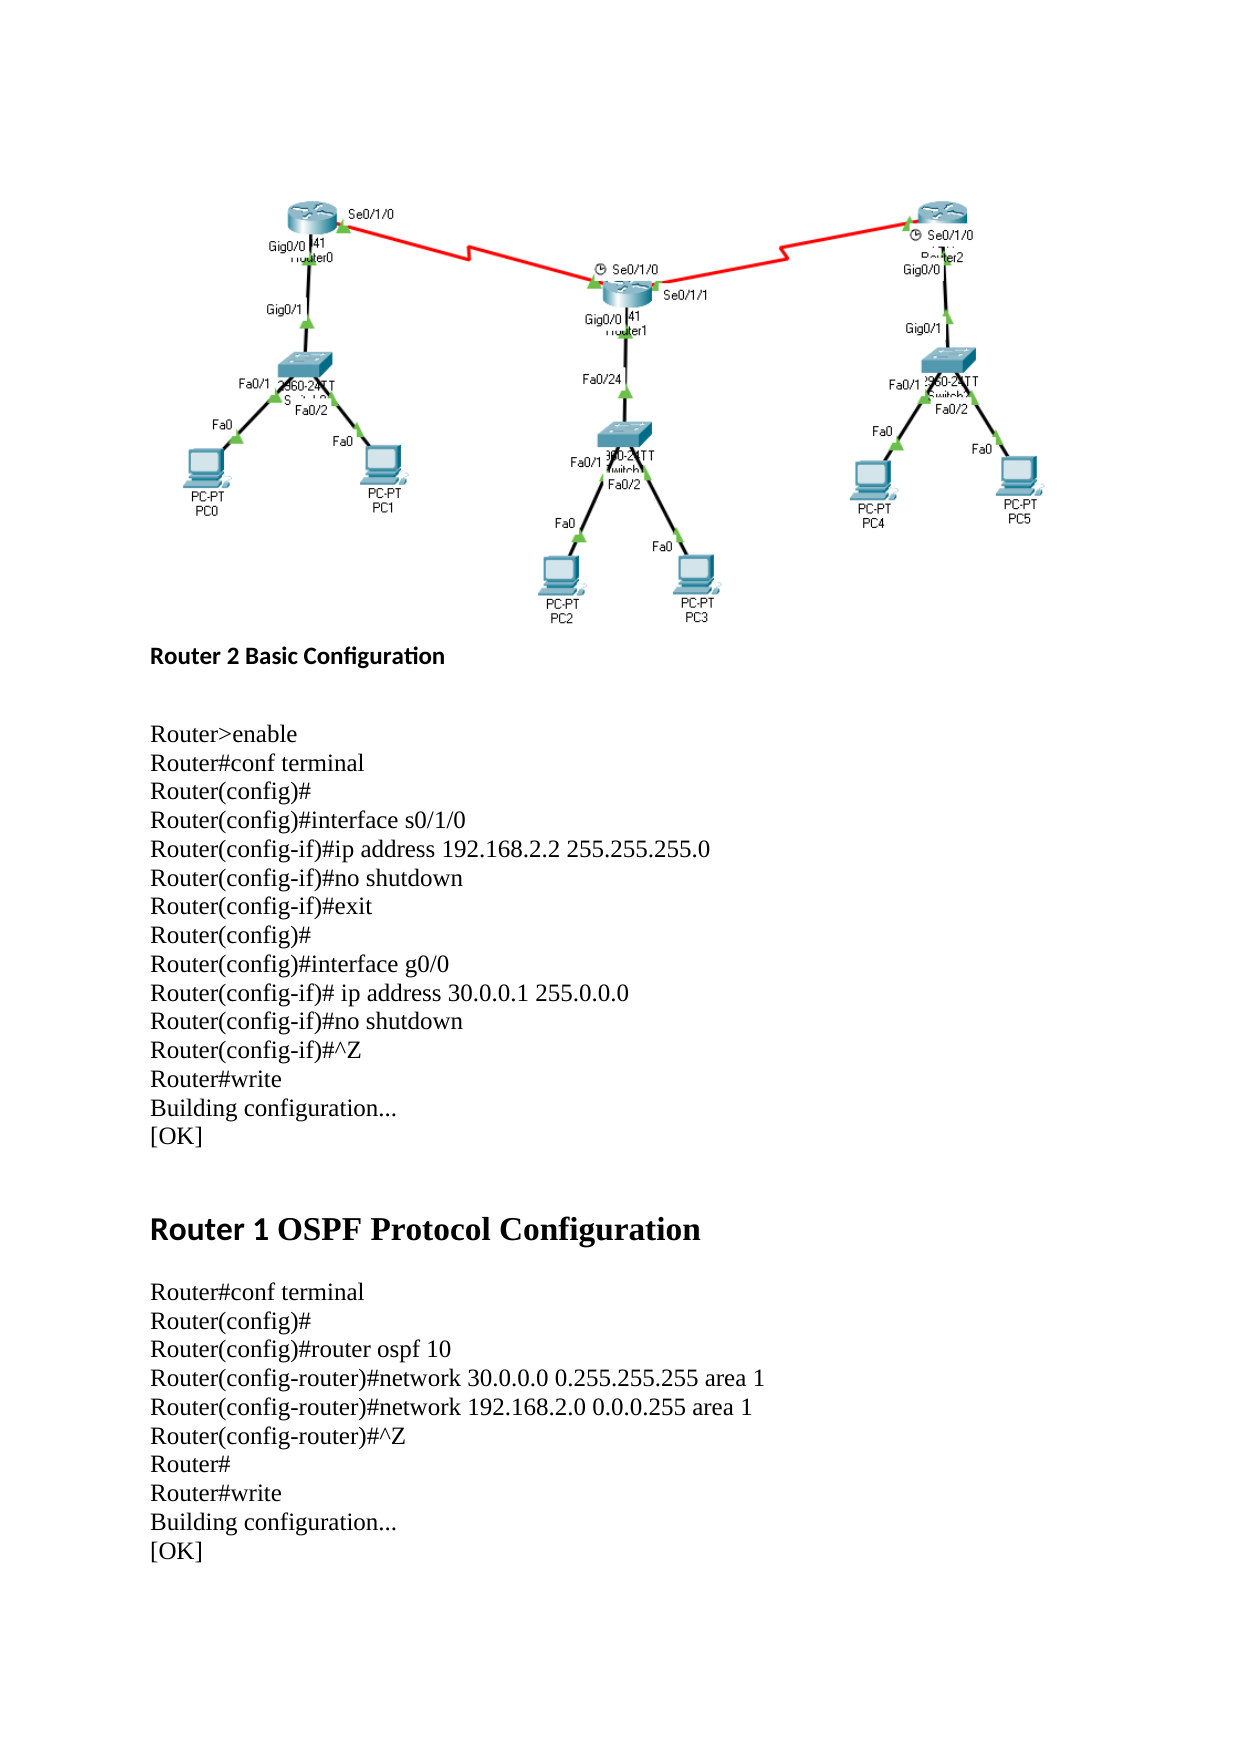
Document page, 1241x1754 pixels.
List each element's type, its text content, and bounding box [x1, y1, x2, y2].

text Router(config)# [150, 776, 1090, 805]
text Router(config)#interface g0/0 [150, 949, 1090, 978]
text Router(config)#interface s0/1/0 [150, 805, 1090, 834]
text Router(config-if)# ip address 30.0.0.1 255.0.0.0 [150, 978, 1090, 1006]
text Building configuration... [150, 1093, 1090, 1121]
text Router>enable [150, 719, 1090, 748]
text Router(config-if)#no shutdown [150, 1006, 1090, 1035]
text Router(config-router)#network 192.168.2.0 0.0.0.255 area 1 [150, 1392, 1090, 1421]
text Router#conf terminal [150, 748, 1090, 776]
text Router(config-if)#no shutdown [150, 863, 1090, 891]
text [OK] [150, 1536, 1090, 1564]
text Router(config-router)#network 30.0.0.0 0.255.255.255 area 1 [150, 1363, 1090, 1392]
text Router(config-router)#^Z [150, 1421, 1090, 1449]
text Router(config-if)#^Z [150, 1035, 1090, 1064]
text Router# [150, 1449, 1090, 1478]
text Router#write [150, 1478, 1090, 1507]
picture [150, 178, 1091, 641]
text Router(config)# [150, 920, 1090, 949]
text Router(config)#router ospf 10 [150, 1334, 1090, 1363]
text Building configuration... [150, 1507, 1090, 1536]
text Router 2 Basic Configuration [150, 641, 1090, 671]
text Router 1 OSPF Protocol Configuration [150, 1208, 1090, 1248]
text Router(config-if)#exit [150, 891, 1090, 920]
text [OK] [150, 1121, 1090, 1150]
text Router(config)# [150, 1306, 1090, 1334]
text Router#write [150, 1064, 1090, 1093]
text Router#conf terminal [150, 1277, 1090, 1306]
text Router(config-if)#ip address 192.168.2.2 255.255.255.0 [150, 834, 1090, 863]
